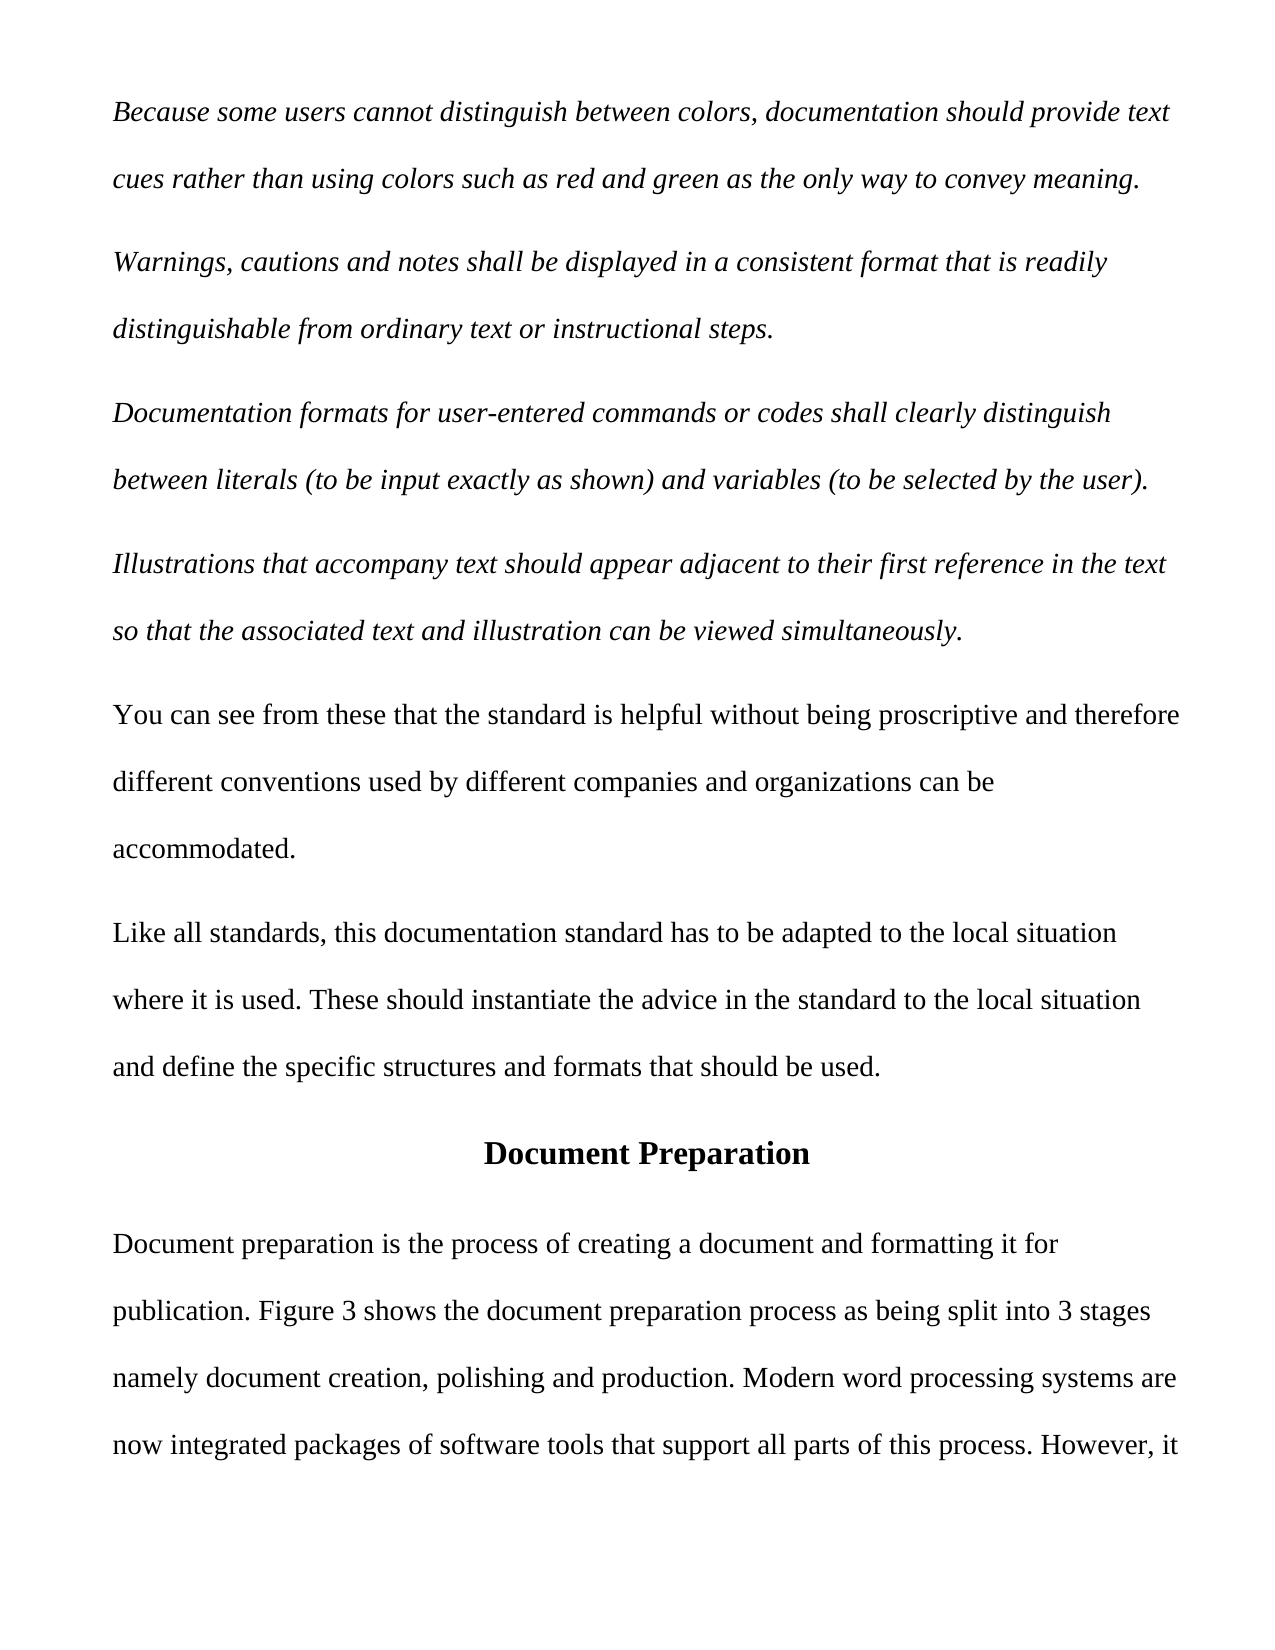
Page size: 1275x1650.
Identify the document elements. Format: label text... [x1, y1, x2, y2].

text Documentation formats for user-entered commands or codes shall clearly distinguish between literals (to be input exactly as shown) and variables (to be selected by the user). [112, 395, 1181, 496]
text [112, 1226, 1181, 1461]
text You can see from these that the standard is helpful without being proscriptive and therefore different conventions used by different companies and organizations can be accommodated. [112, 697, 1181, 865]
text Because some users cannot distinguish between colors, documentation should provide text cues rather than using colors such as red and green as the only way to convey meaning. [112, 94, 1181, 194]
text Document Preparation [112, 1133, 1181, 1171]
text Like all standards, this documentation standard has to be adapted to the local situation where it is used. These should instantiate the advice in the standard to the local situation and define the specific structures and formats that should be used. [112, 915, 1181, 1083]
text Illustrations that accompany text should appear adjacent to their first reference in the text so that the associated text and illustration can be viewed simultaneously. [112, 546, 1181, 647]
text Warnings, cautions and notes shall be displayed in a consistent format that is readily distinguishable from ordinary text or instructional steps. [112, 244, 1181, 345]
